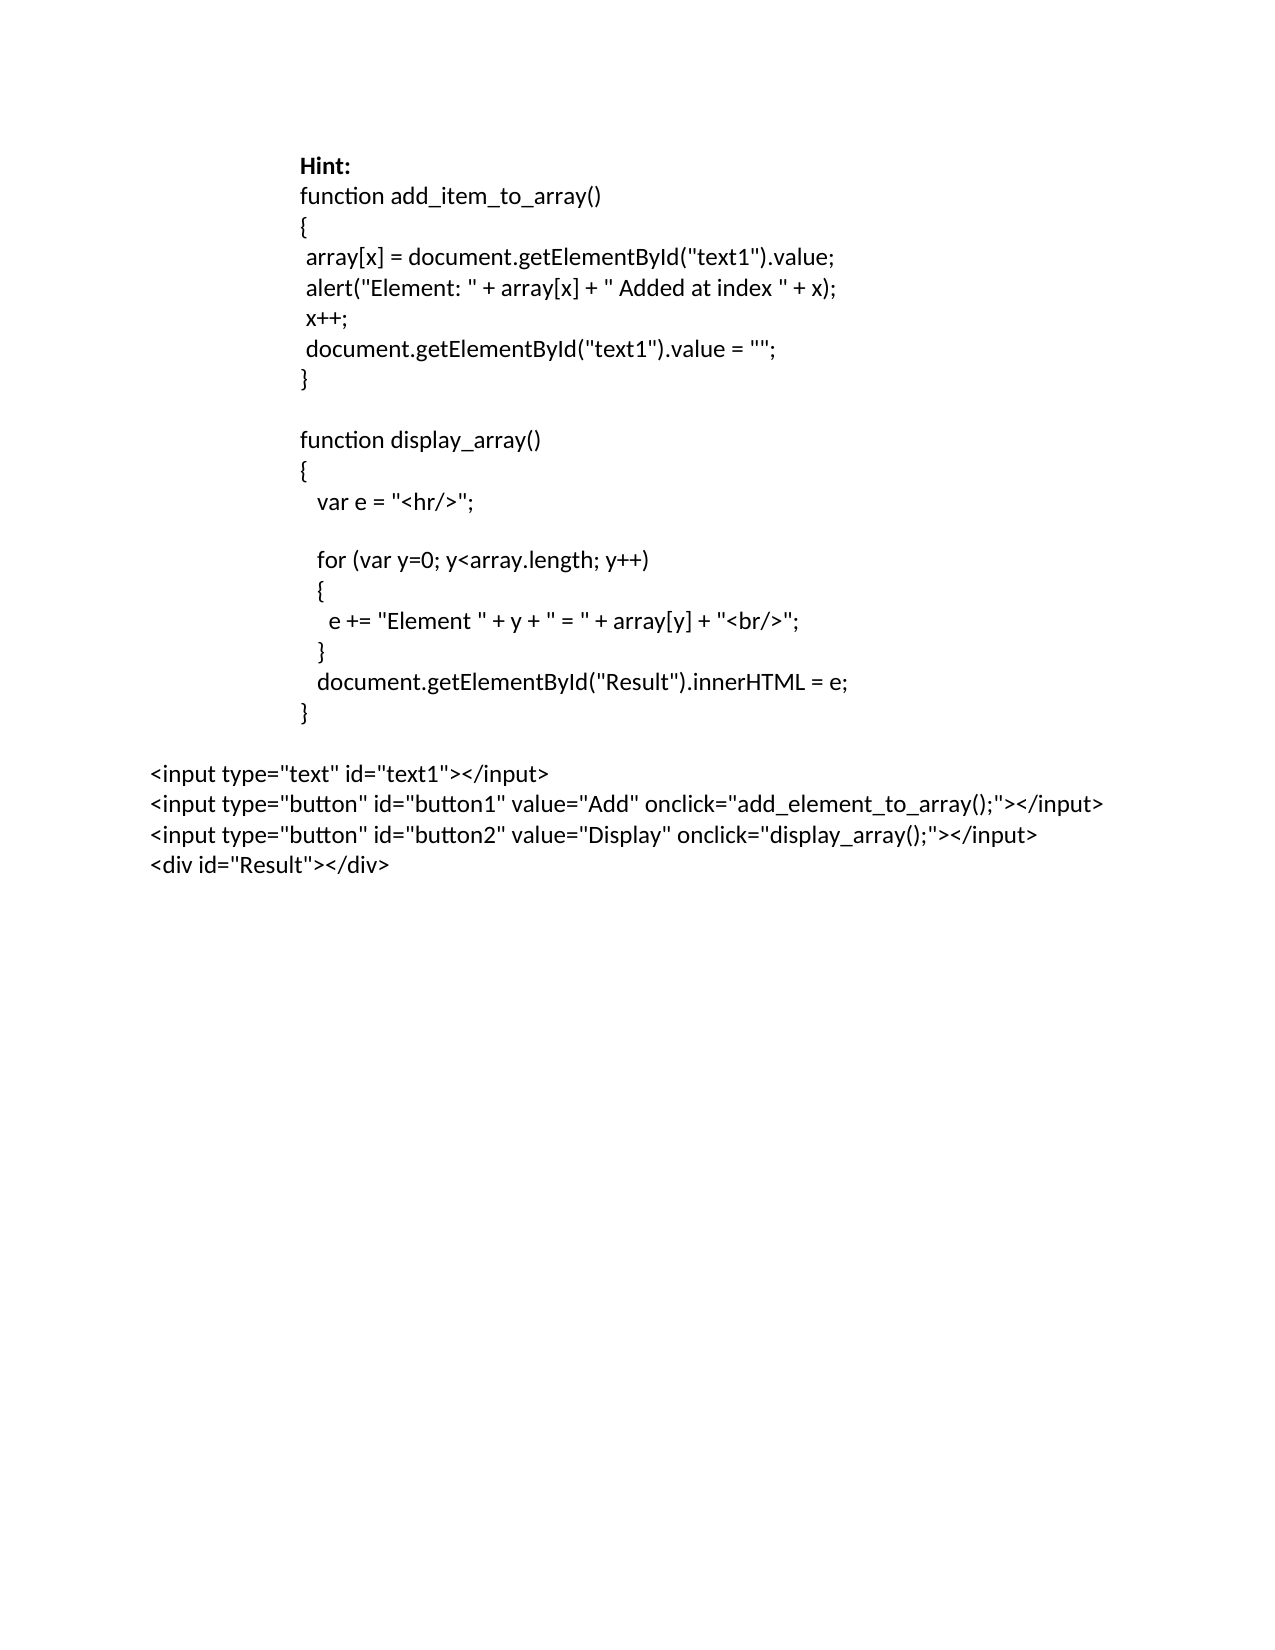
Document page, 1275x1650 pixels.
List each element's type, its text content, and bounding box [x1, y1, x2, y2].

text <div id="Result"></div> [150, 849, 1125, 880]
text } [300, 364, 1125, 394]
text x++; [300, 303, 1125, 333]
text function add_item_to_array() [300, 181, 1125, 211]
text } [300, 636, 1125, 666]
text { [300, 575, 1125, 605]
text } [300, 697, 1125, 727]
text <input type="button" id="button2" value="Display" onclick="display_array();"></input> [150, 819, 1125, 849]
text <input type="text" id="text1"></input> [150, 758, 1125, 788]
text for (var y=0; y<array.length; y++) [300, 544, 1125, 575]
text var e = "<hr/>"; [300, 486, 1125, 516]
text document.getElementById("Result").innerHTML = e; [300, 666, 1125, 697]
text document.getElementById("text1").value = ""; [300, 333, 1125, 364]
text function display_array() [300, 425, 1125, 455]
text { [300, 211, 1125, 242]
text alert("Element: " + array[x] + " Added at index " + x); [300, 272, 1125, 303]
text <input type="button" id="button1" value="Add" onclick="add_element_to_array();"></input> [150, 788, 1125, 819]
text Hint: [300, 150, 1125, 181]
text array[x] = document.getElementById("text1").value; [300, 242, 1125, 272]
text { [300, 455, 1125, 486]
text e += "Element " + y + " = " + array[y] + "<br/>"; [300, 605, 1125, 636]
